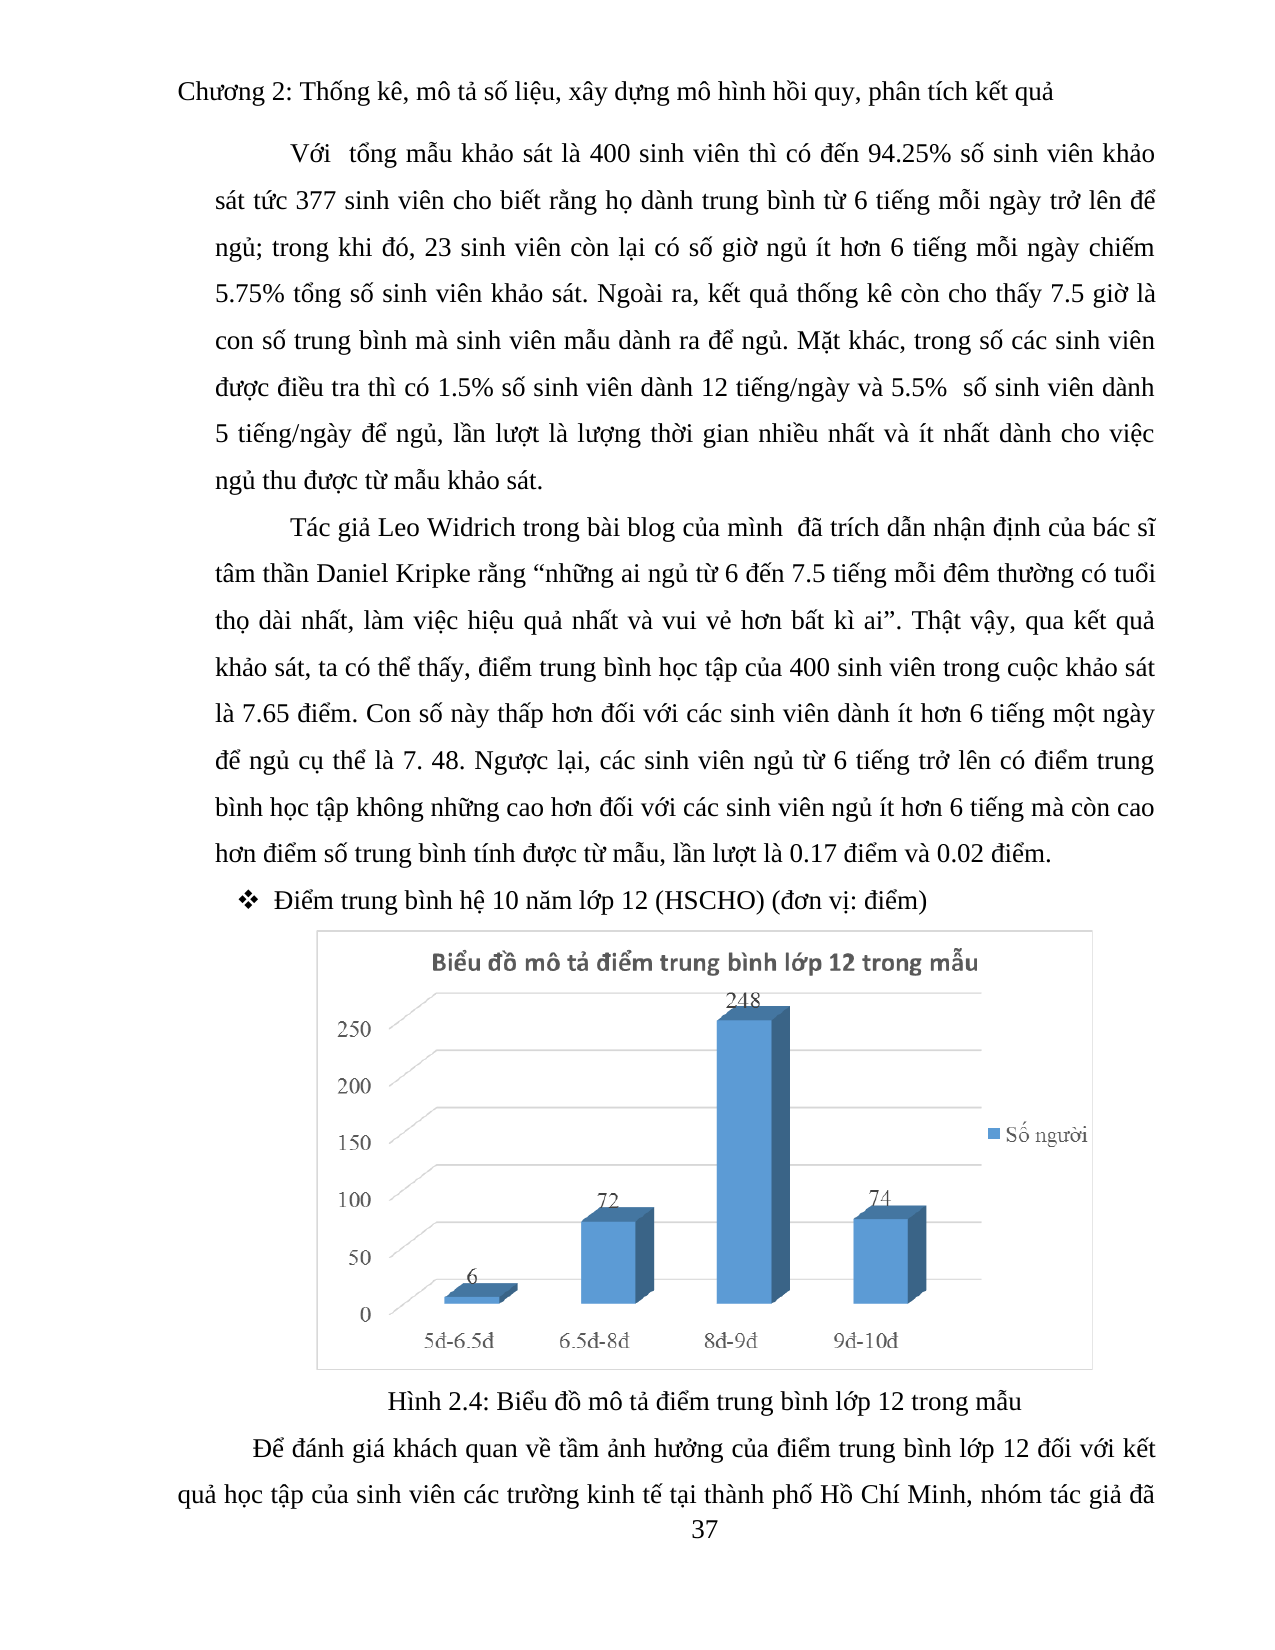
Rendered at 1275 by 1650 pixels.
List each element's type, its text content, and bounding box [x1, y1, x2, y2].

text Tác giả Leo Widrich trong bài blog của mình đã trích dẫn nhận định của bác sĩ tâm thần Daniel Kripke rằng “những ai ngủ từ 6 đến 7.5 tiếng mỗi đêm thường có tuổi thọ dài nhất, làm việc hiệu quả nhất và vui vẻ hơn bất kì ai”. Thật vậy, qua kết quả khảo sát, ta có thể thấy, điểm trung bình học tập của 400 sinh viên trong cuộc khảo sát là 7.65 điểm. Con số này thấp hơn đối với các sinh viên dành ít hơn 6 tiếng một ngày để ngủ cụ thể là 7. 48. Ngược lại, các sinh viên ngủ từ 6 tiếng trở lên có điểm trung bình học tập không những cao hơn đối với các sinh viên ngủ ít hơn 6 tiếng mà còn cao hơn điểm số trung bình tính được từ mẫu, lần lượt là 0.17 điểm và 0.02 điểm. [215, 511, 1157, 868]
text Với tổng mẫu khảo sát là 400 sinh viên thì có đến 94.25% số sinh viên khảo sát tức 377 sinh viên cho biết rằng họ dành trung bình từ 6 tiếng mỗi ngày trở lên để ngủ; trong khi đó, 23 sinh viên còn lại có số giờ ngủ ít hơn 6 tiếng mỗi ngày chiếm 5.75% tổng số sinh viên khảo sát. Ngoài ra, kết quả thống kê còn cho thấy 7.5 giờ là con số trung bình mà sinh viên mẫu dành ra để ngủ. Mặt khác, trong số các sinh viên được điều tra thì có 1.5% số sinh viên dành 12 tiếng/ngày và 5.5% số sinh viên dành 5 tiếng/ngày để ngủ, lần lượt là lượng thời gian nhiều nhất và ít nhất dành cho việc ngủ thu được từ mẫu khảo sát. [215, 137, 1157, 495]
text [177, 1432, 1157, 1509]
picture [316, 930, 1093, 1370]
list Điểm trung bình hệ 10 năm lớp 12 (HSCHO) (đơn vị: điểm) [236, 884, 1157, 915]
